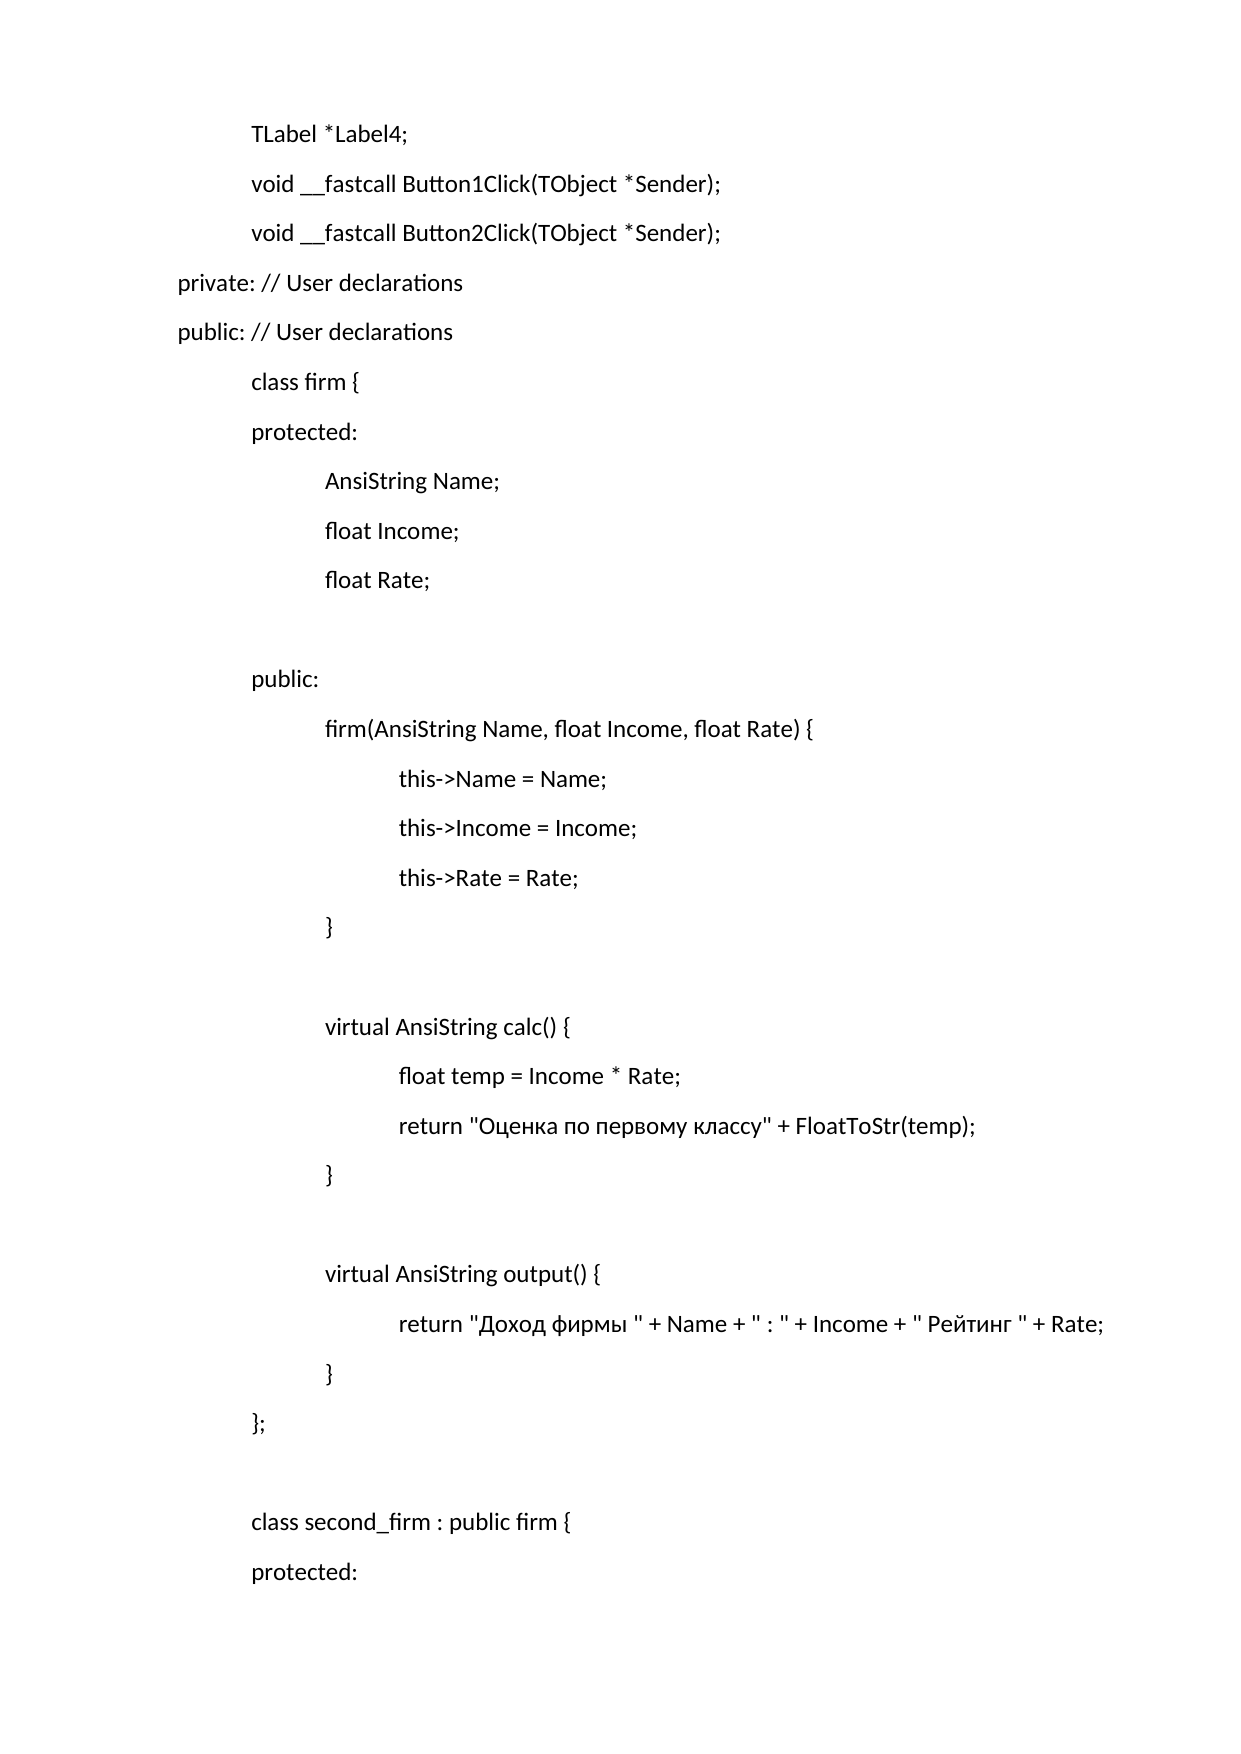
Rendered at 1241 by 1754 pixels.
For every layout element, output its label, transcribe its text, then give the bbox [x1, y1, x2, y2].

text float Income; [177, 515, 1152, 545]
text this->Income = Income; [177, 812, 1152, 843]
text public: // User declarations [177, 316, 1152, 347]
text private: // User declarations [177, 267, 1152, 297]
text AnsiString Name; [177, 465, 1152, 496]
text class second_firm : public firm { [177, 1506, 1152, 1537]
text this->Rate = Rate; [177, 862, 1152, 892]
text TLabel *Label4; [177, 118, 1152, 149]
text return "Оценка по первому классу" + FloatToStr(temp); [177, 1110, 1152, 1140]
text return "Доход фирмы " + Name + " : " + Income + " Рейтинг " + Rate; [177, 1308, 1152, 1339]
text protected: [177, 1556, 1152, 1587]
text protected: [177, 416, 1152, 446]
text float temp = Income * Rate; [177, 1060, 1152, 1091]
text float Rate; [177, 564, 1152, 595]
text } [177, 1159, 1152, 1190]
text firm(AnsiString Name, float Income, float Rate) { [177, 713, 1152, 744]
text this->Name = Name; [177, 763, 1152, 793]
text void __fastcall Button1Click(TObject *Sender); [177, 168, 1152, 198]
text class firm { [177, 366, 1152, 397]
text void __fastcall Button2Click(TObject *Sender); [177, 217, 1152, 248]
text } [177, 1358, 1152, 1388]
text public: [177, 663, 1152, 694]
text virtual AnsiString calc() { [177, 1011, 1152, 1041]
text }; [177, 1407, 1152, 1438]
text } [177, 911, 1152, 942]
text virtual AnsiString output() { [177, 1258, 1152, 1289]
